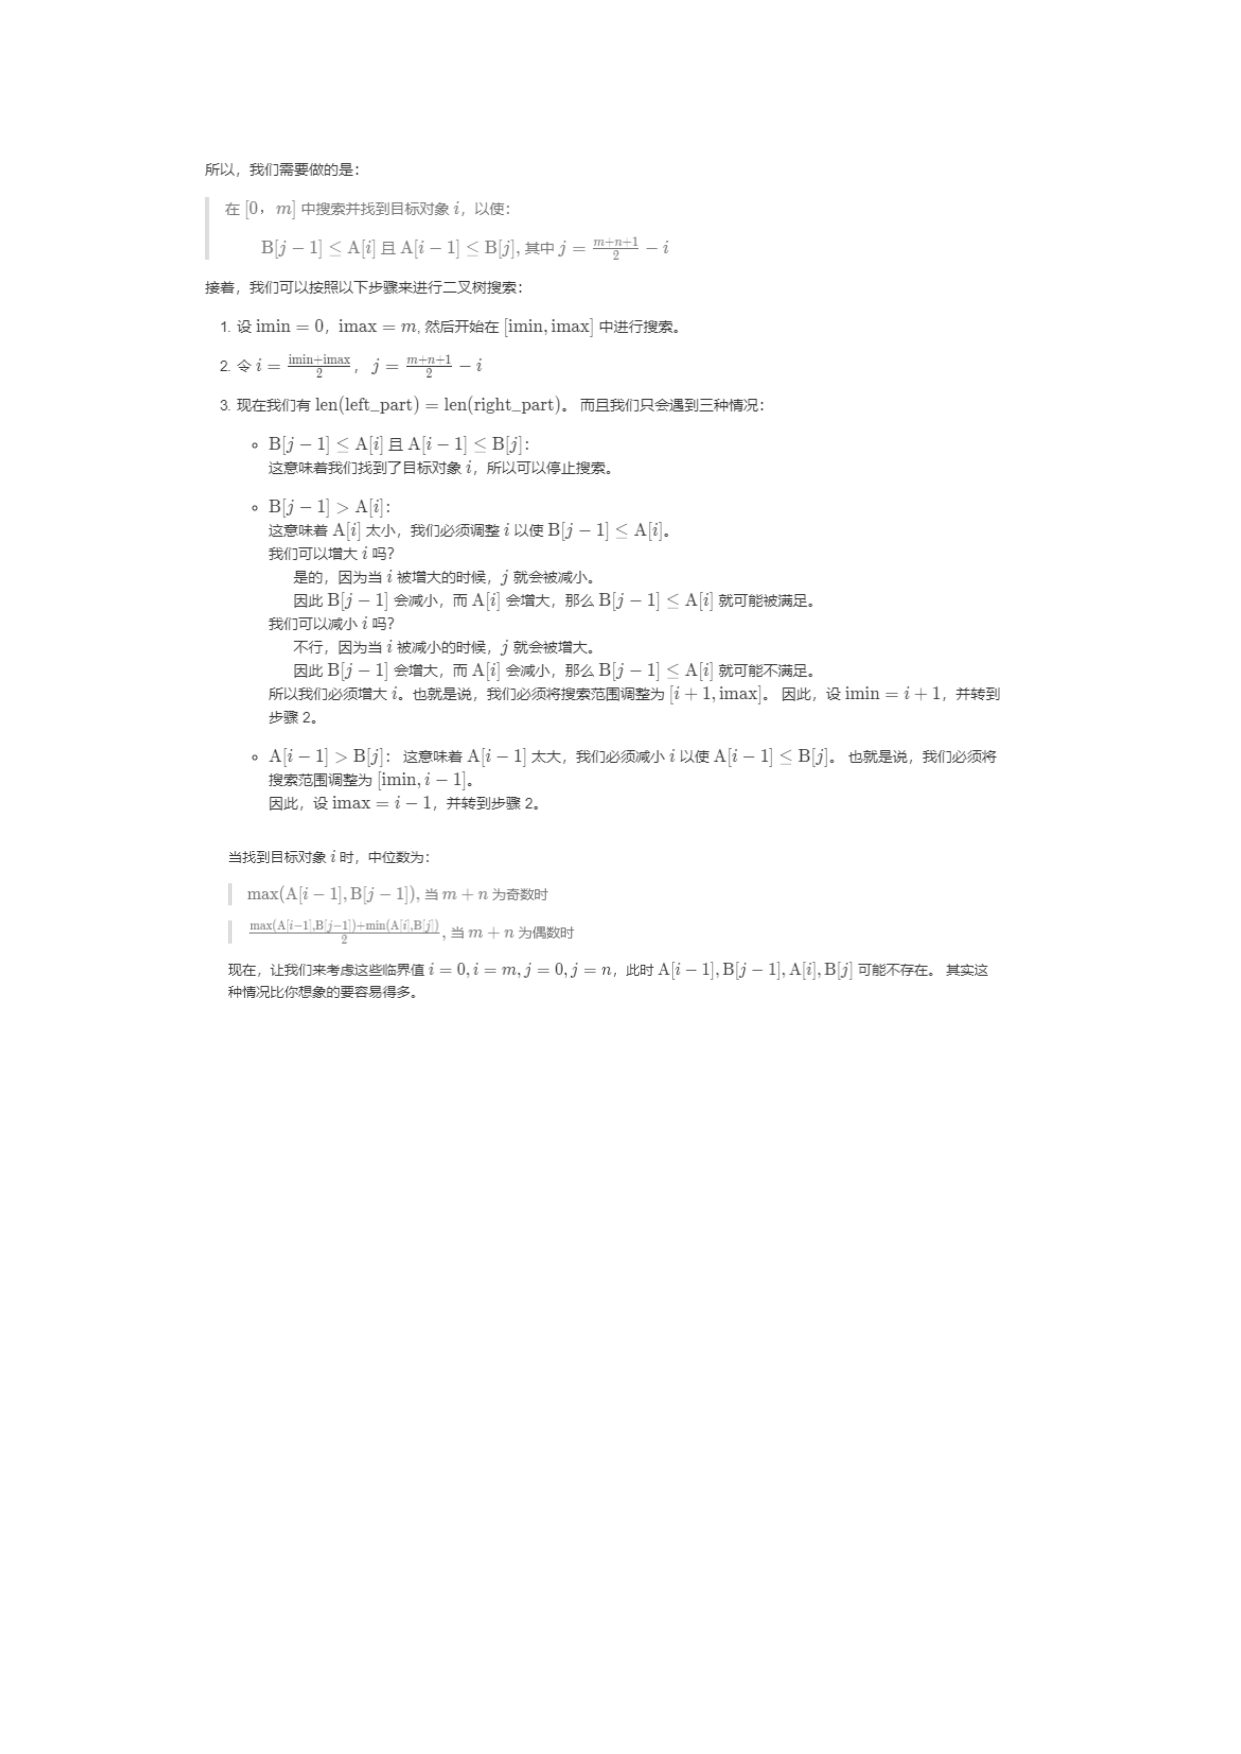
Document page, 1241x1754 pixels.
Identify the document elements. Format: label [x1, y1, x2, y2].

picture [187, 844, 1053, 1011]
picture [187, 162, 1053, 817]
